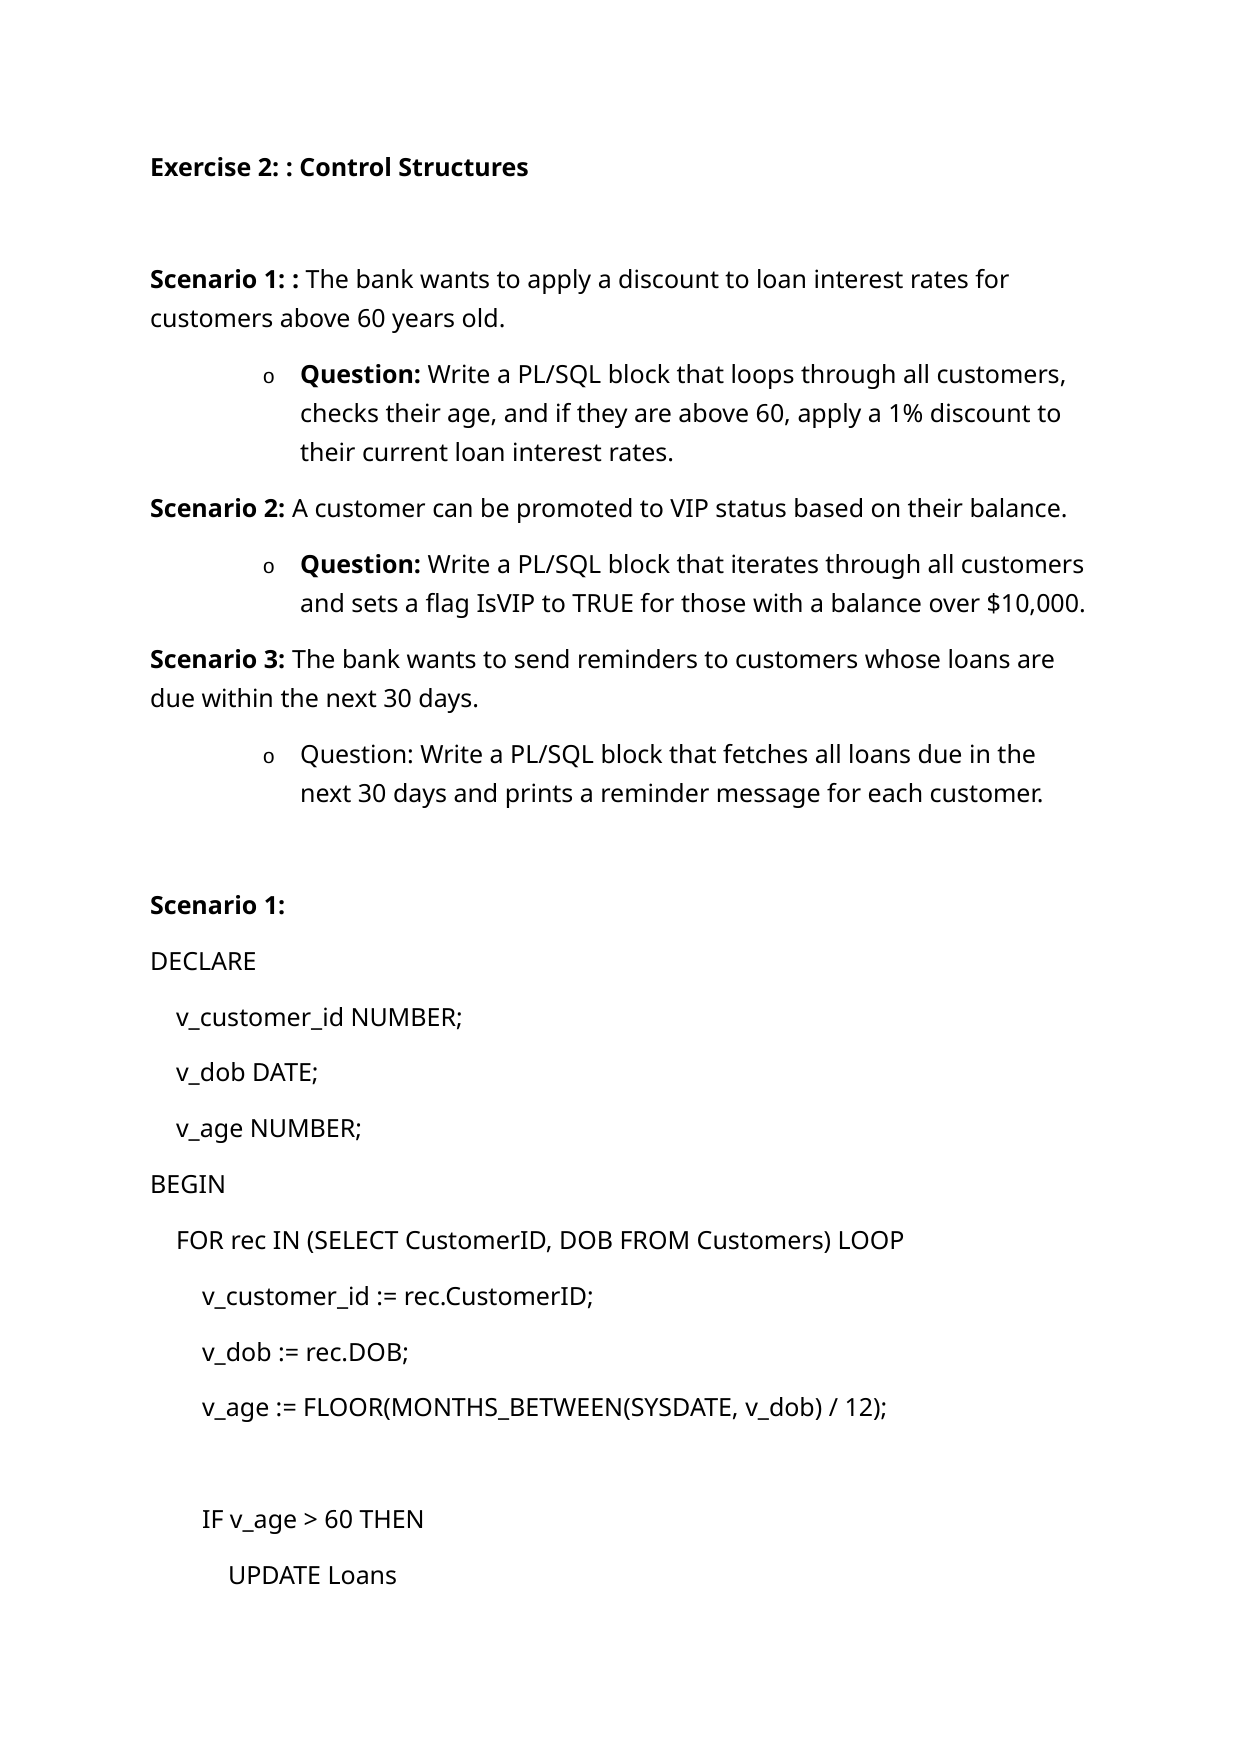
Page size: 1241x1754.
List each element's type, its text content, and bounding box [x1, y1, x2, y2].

text v_customer_id := rec.CustomerID; [150, 1278, 1090, 1312]
text IF v_age > 60 THEN [150, 1502, 1090, 1536]
text v_age NUMBER; [150, 1111, 1090, 1145]
list Question: Write a PL/SQL block that loops through all customers, checks their age, and if they are above 60, apply a 1% discount to their current loan interest rates. [262, 357, 1090, 469]
list Question: Write a PL/SQL block that iterates through all customers and sets a flag IsVIP to TRUE for those with a balance over $10,000. [262, 547, 1090, 620]
text Scenario 1: : The bank wants to apply a discount to loan interest rates for customers above 60 years old. [150, 262, 1090, 335]
text Scenario 2: A customer can be promoted to VIP status based on their balance. [150, 491, 1090, 525]
text Scenario 1: [150, 887, 1090, 922]
text Exercise 2: : Control Structures [150, 150, 1090, 184]
text BEGIN [150, 1167, 1090, 1201]
text Scenario 3: The bank wants to send reminders to customers whose loans are due within the next 30 days. [150, 642, 1090, 715]
text v_customer_id NUMBER; [150, 999, 1090, 1033]
text v_dob DATE; [150, 1055, 1090, 1089]
text DECLARE [150, 943, 1090, 977]
list Question: Write a PL/SQL block that fetches all loans due in the next 30 days and prints a reminder message for each customer. [262, 737, 1090, 810]
text v_dob := rec.DOB; [150, 1334, 1090, 1368]
text v_age := FLOOR(MONTHS_BETWEEN(SYSDATE, v_dob) / 12); [150, 1390, 1090, 1424]
text FOR rec IN (SELECT CustomerID, DOB FROM Customers) LOOP [150, 1222, 1090, 1257]
text UPDATE Loans [150, 1557, 1090, 1592]
